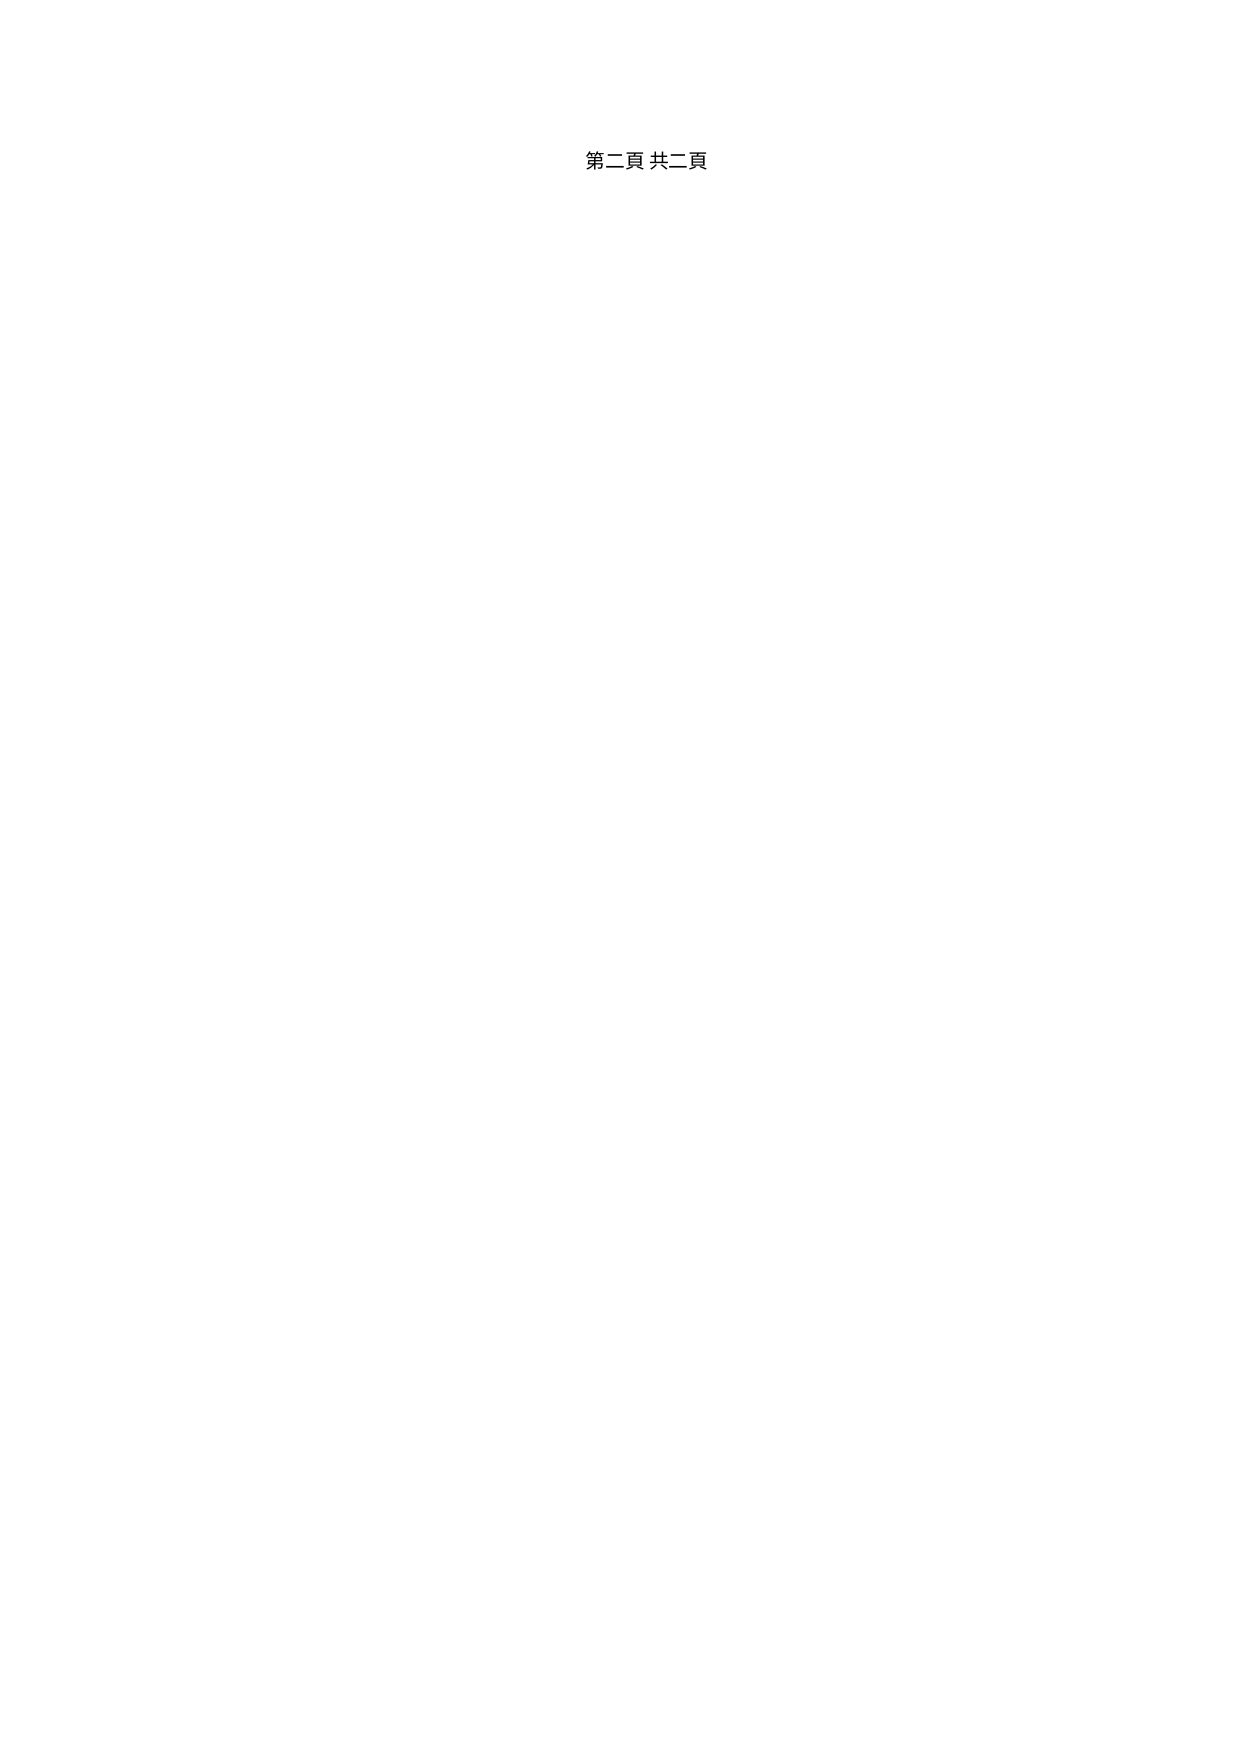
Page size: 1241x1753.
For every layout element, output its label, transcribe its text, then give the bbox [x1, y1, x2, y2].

text 第二頁 共二頁 [68, 145, 708, 174]
